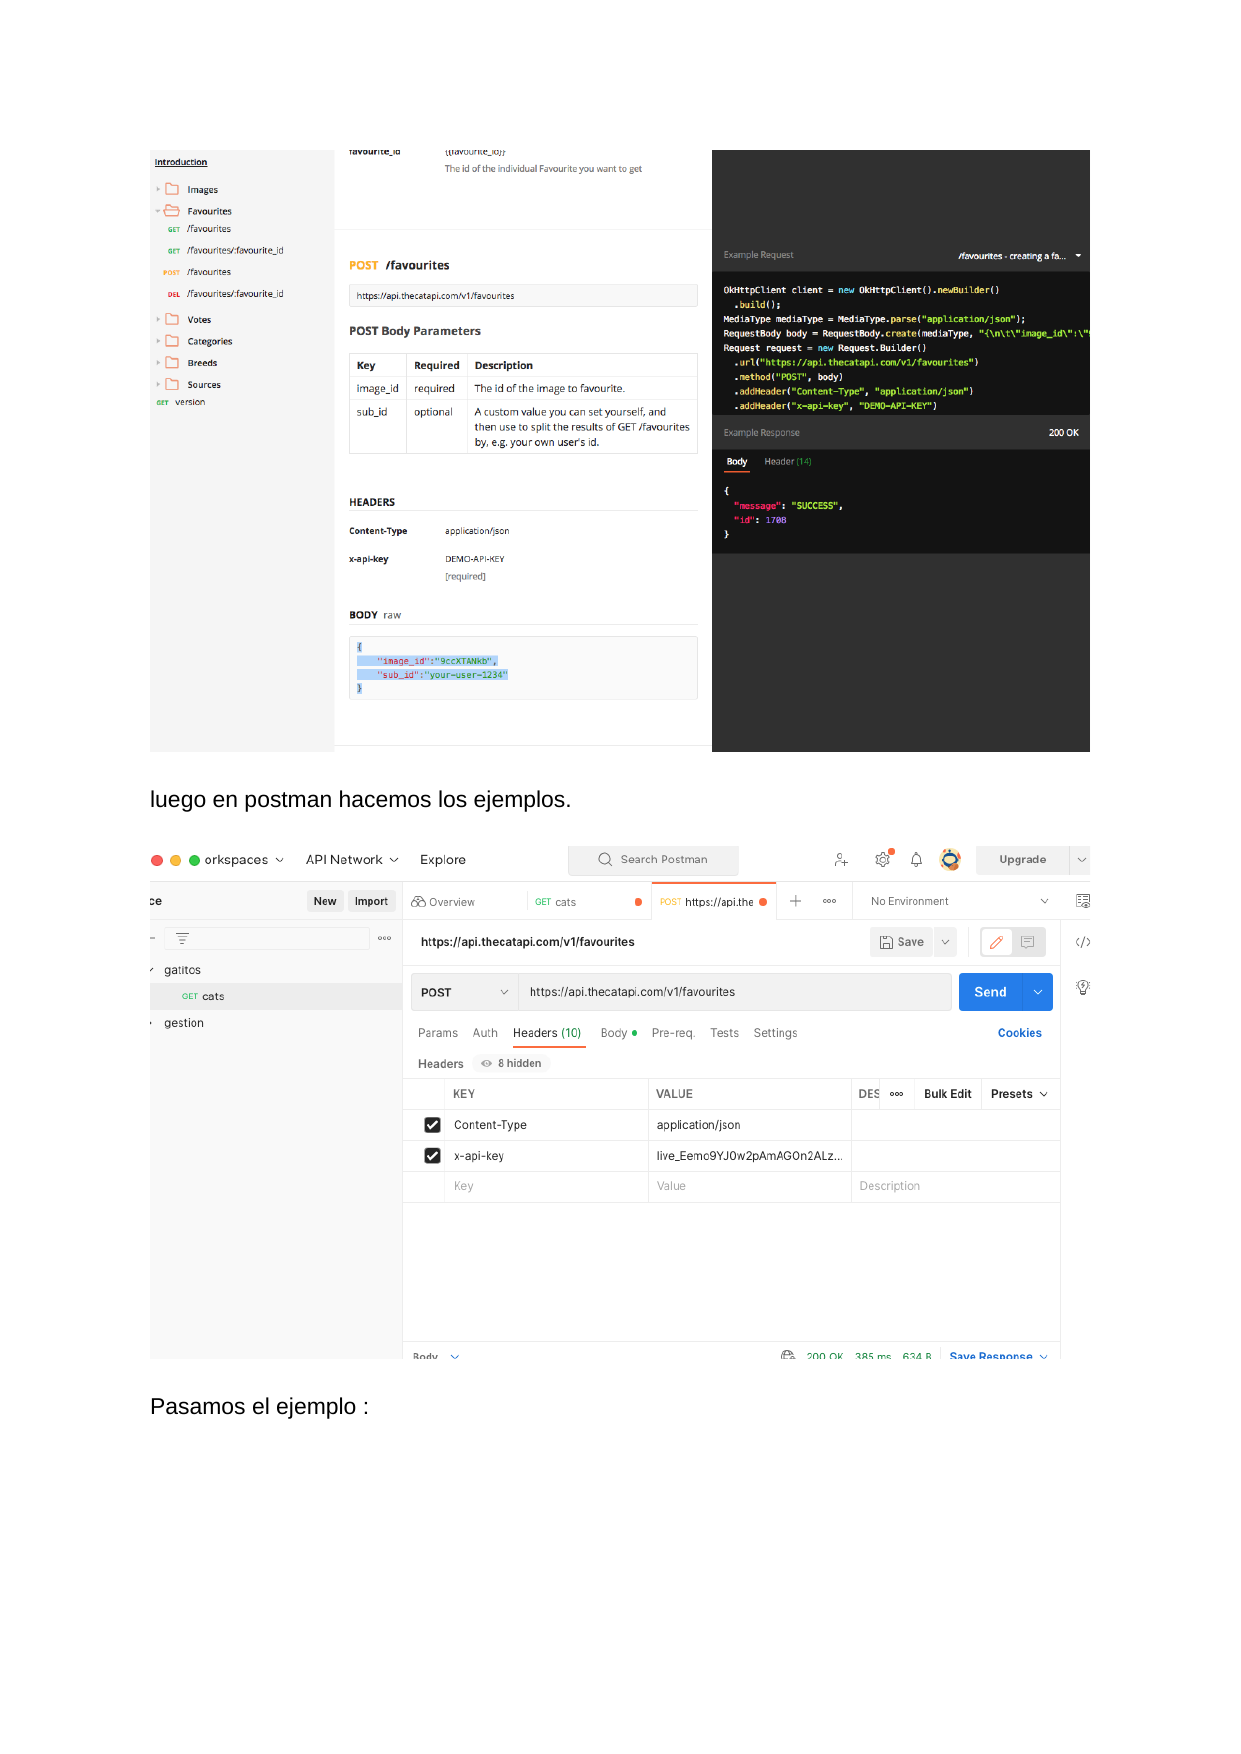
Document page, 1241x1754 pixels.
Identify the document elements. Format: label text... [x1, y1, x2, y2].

text Pasamos el ejemplo : [150, 1393, 1090, 1419]
picture [150, 150, 1091, 752]
text luego en postman hacemos los ejemplos. [150, 786, 1090, 812]
picture [150, 846, 1091, 1359]
